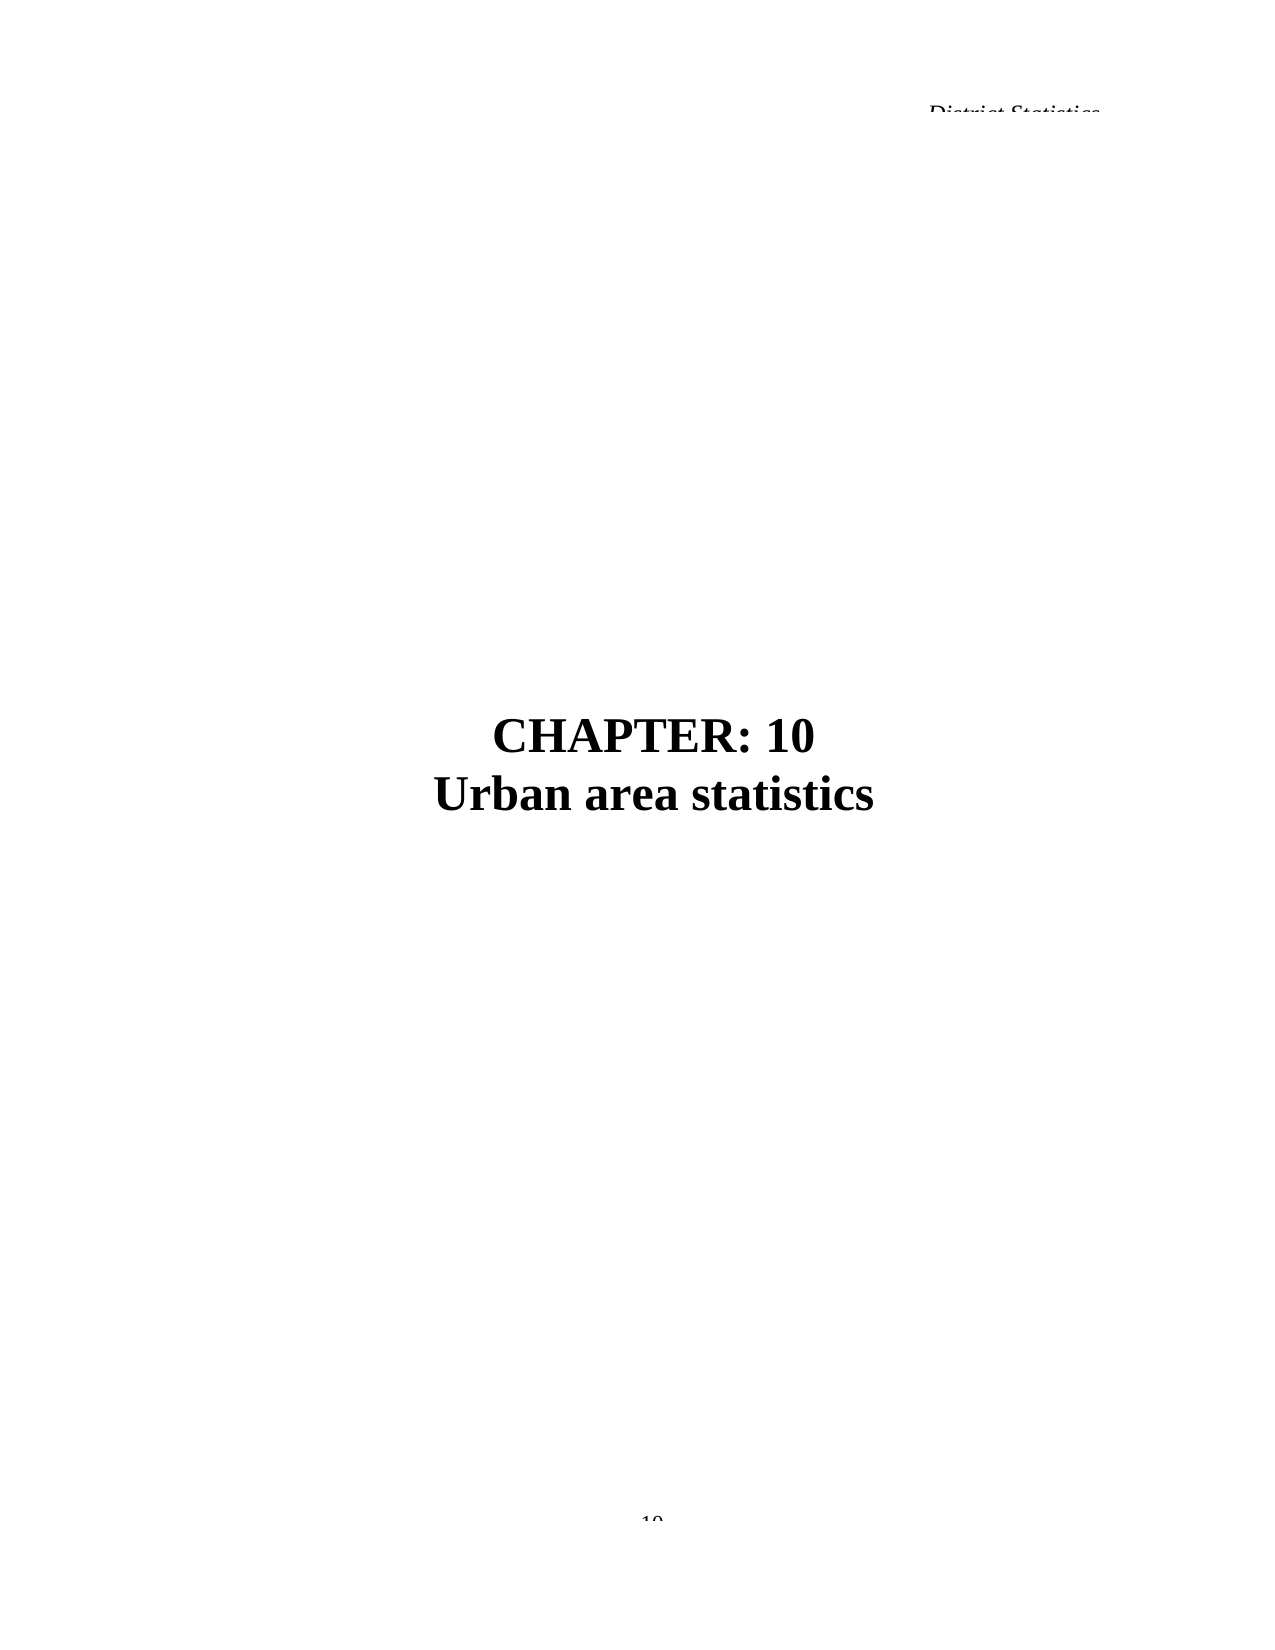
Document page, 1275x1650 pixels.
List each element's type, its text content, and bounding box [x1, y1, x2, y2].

subtitle CHAPTER: 10 [133, 706, 1174, 764]
text Urban area statistics [133, 764, 1174, 821]
